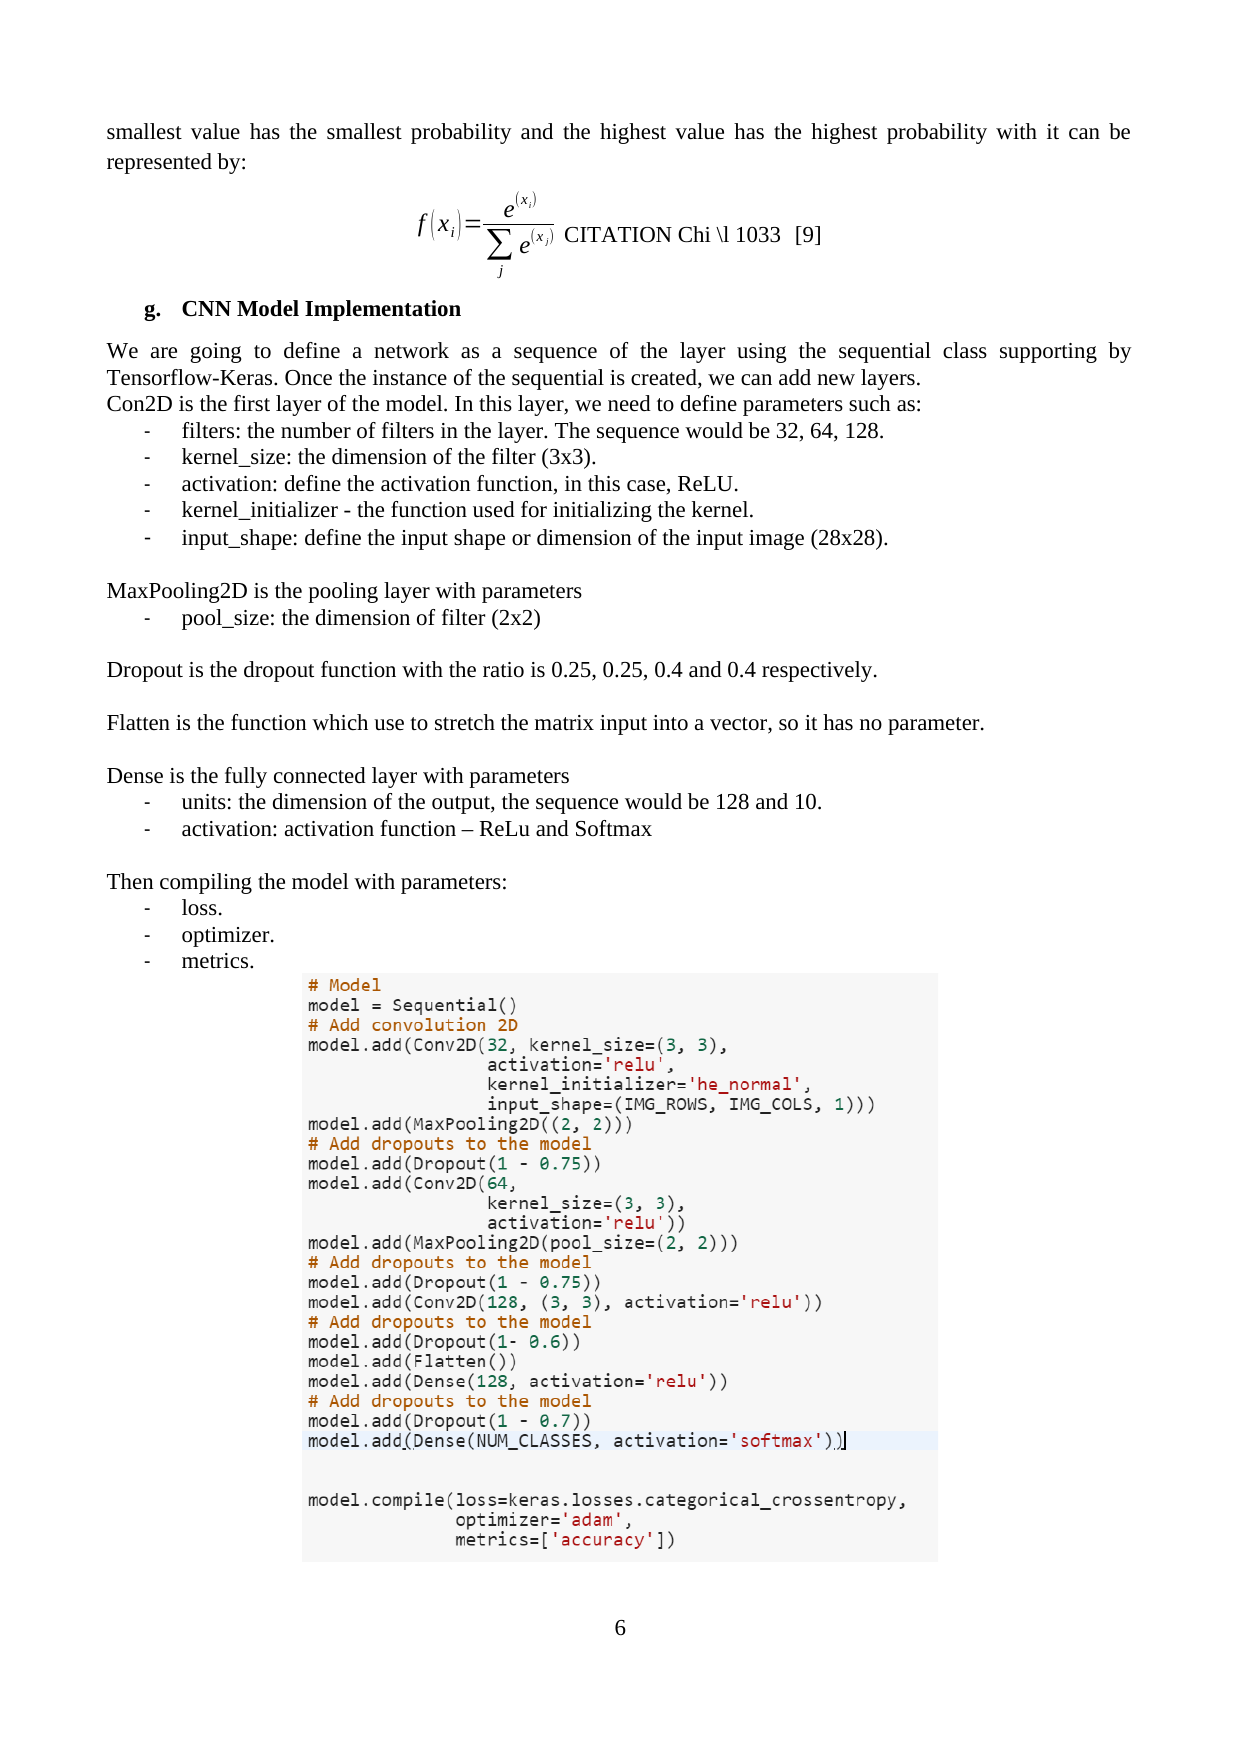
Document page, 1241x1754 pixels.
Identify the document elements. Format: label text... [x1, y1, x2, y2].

list activation: define the activation function, in this case, ReLU. [144, 470, 1134, 496]
text Dense is the fully connected layer with parameters [106, 762, 1134, 788]
list input_shape: define the input shape or dimension of the input image (28x28). [144, 523, 1134, 551]
list filters: the number of filters in the layer. The sequence would be 32, 64, 128. [144, 417, 1134, 443]
list optimizer. [144, 921, 1134, 947]
list kernel_initializer - the function used for initializing the kernel. [144, 496, 1134, 523]
text Dropout is the dropout function with the ratio is 0.25, 0.25, 0.4 and 0.4 respectively. [106, 657, 1134, 683]
picture [302, 973, 939, 1562]
text Con2D is the first layer of the model. In this layer, we need to define parameters such as: [106, 390, 1134, 417]
list loss. [144, 894, 1134, 921]
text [106, 118, 1134, 175]
list activation: activation function – ReLu and Softmax [144, 815, 1134, 841]
text Flatten is the function which use to stretch the matrix input into a vector, so it has no parameter. [106, 709, 1134, 736]
text Then compiling the model with parameters: [106, 868, 1134, 894]
subtitle CNN Model Implementation [144, 295, 1134, 321]
list pool_size: the dimension of filter (2x2) [144, 604, 1134, 630]
list units: the dimension of the output, the sequence would be 128 and 10. [144, 788, 1134, 815]
text MaxPooling2D is the pooling layer with parameters [106, 577, 1134, 604]
text We are going to define a network as a sequence of the layer using the sequential class supporting by Tensorflow-Keras. Once the instance of the sequential is created, we can add new layers. [106, 338, 1134, 390]
list kernel_size: the dimension of the filter (3x3). [144, 443, 1134, 470]
list metrics. [144, 947, 1134, 974]
